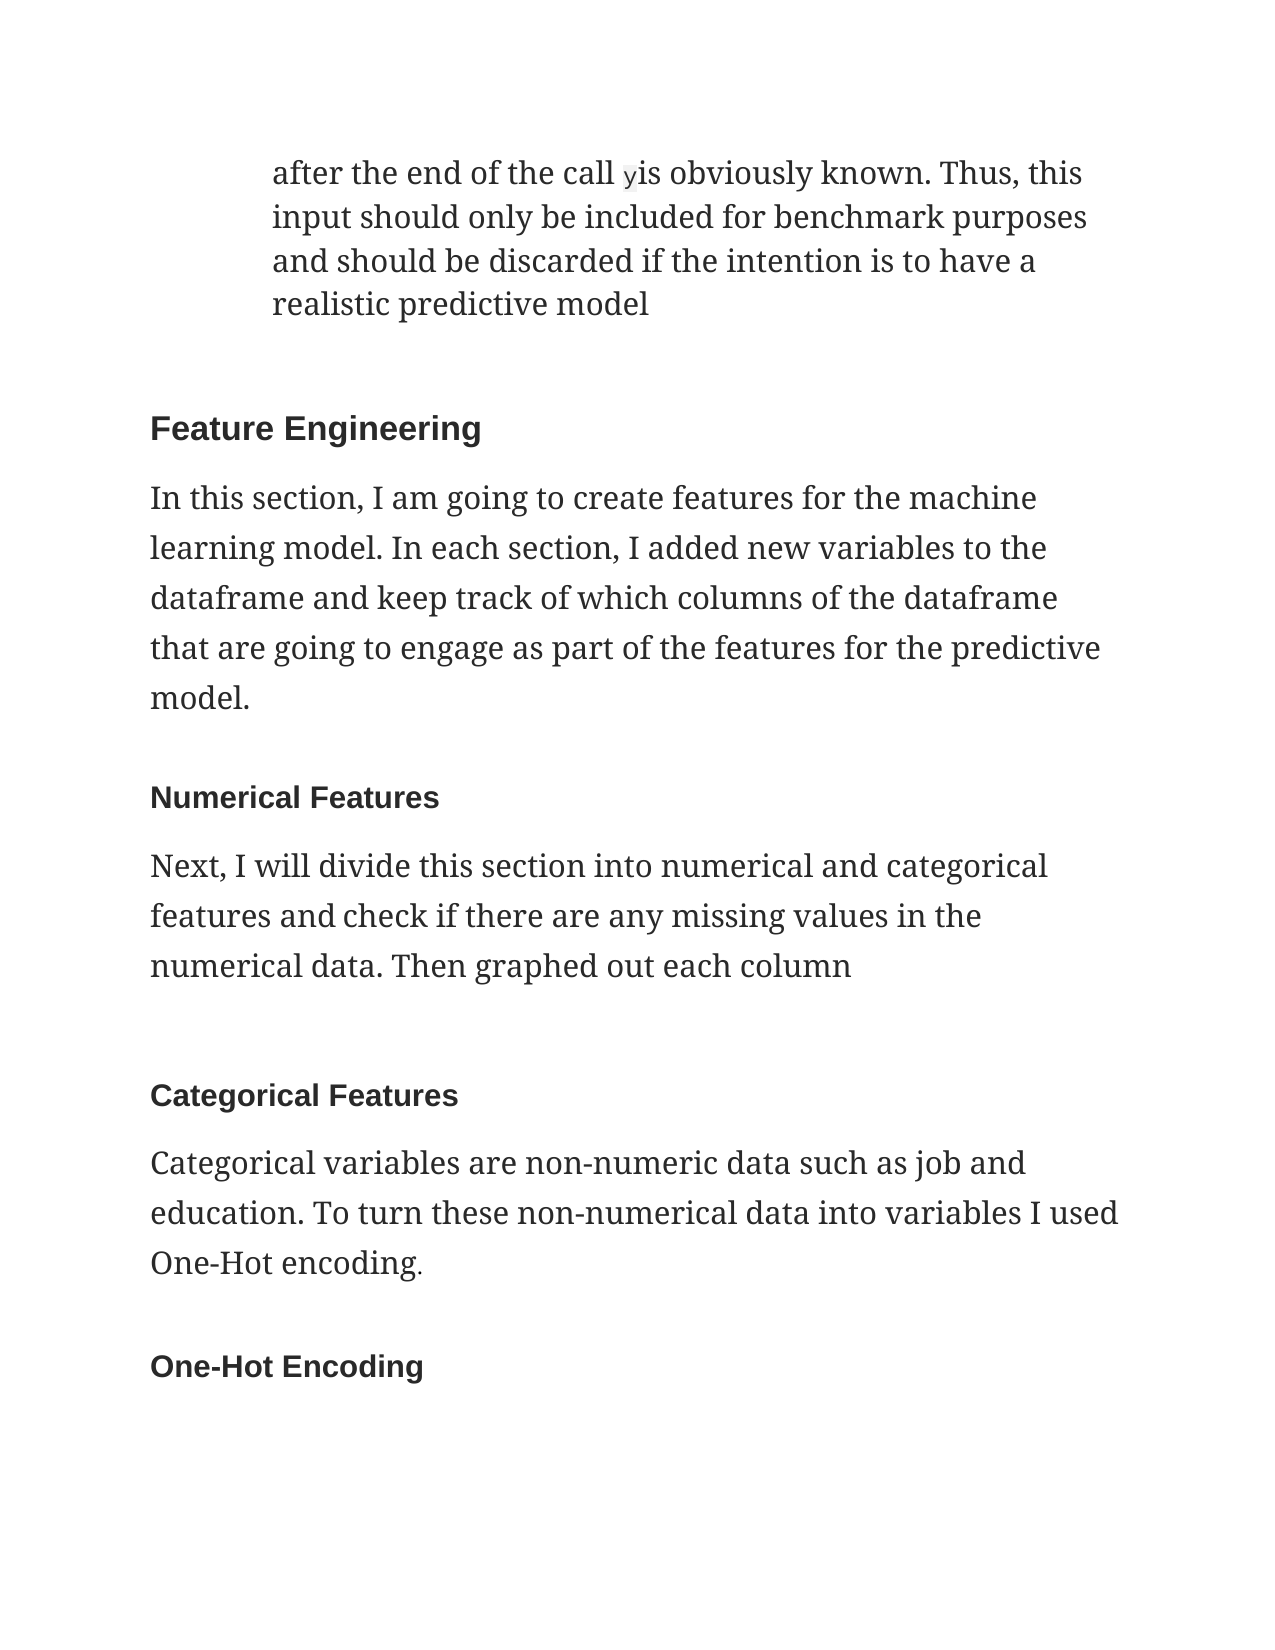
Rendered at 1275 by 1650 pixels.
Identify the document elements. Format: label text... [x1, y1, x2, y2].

text Next, I will divide this section into numerical and categorical features and check if there are any missing values in the numerical data. Then graphed out each column [150, 837, 1125, 987]
text Categorical variables are non-numeric data such as job and education. To turn these non-numerical data into variables I used One-Hot encoding. [150, 1134, 1125, 1284]
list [234, 150, 1125, 325]
text Feature Engineering [150, 403, 1125, 447]
text In this section, I am going to create features for the machine learning model. In each section, I added new variables to the dataframe and keep track of which columns of the dataframe that are going to engage as part of the features for the predictive model. [150, 469, 1125, 719]
text Numerical Features [150, 778, 1125, 816]
text Categorical Features [150, 1075, 1125, 1112]
text One-Hot Encoding [150, 1334, 1125, 1384]
